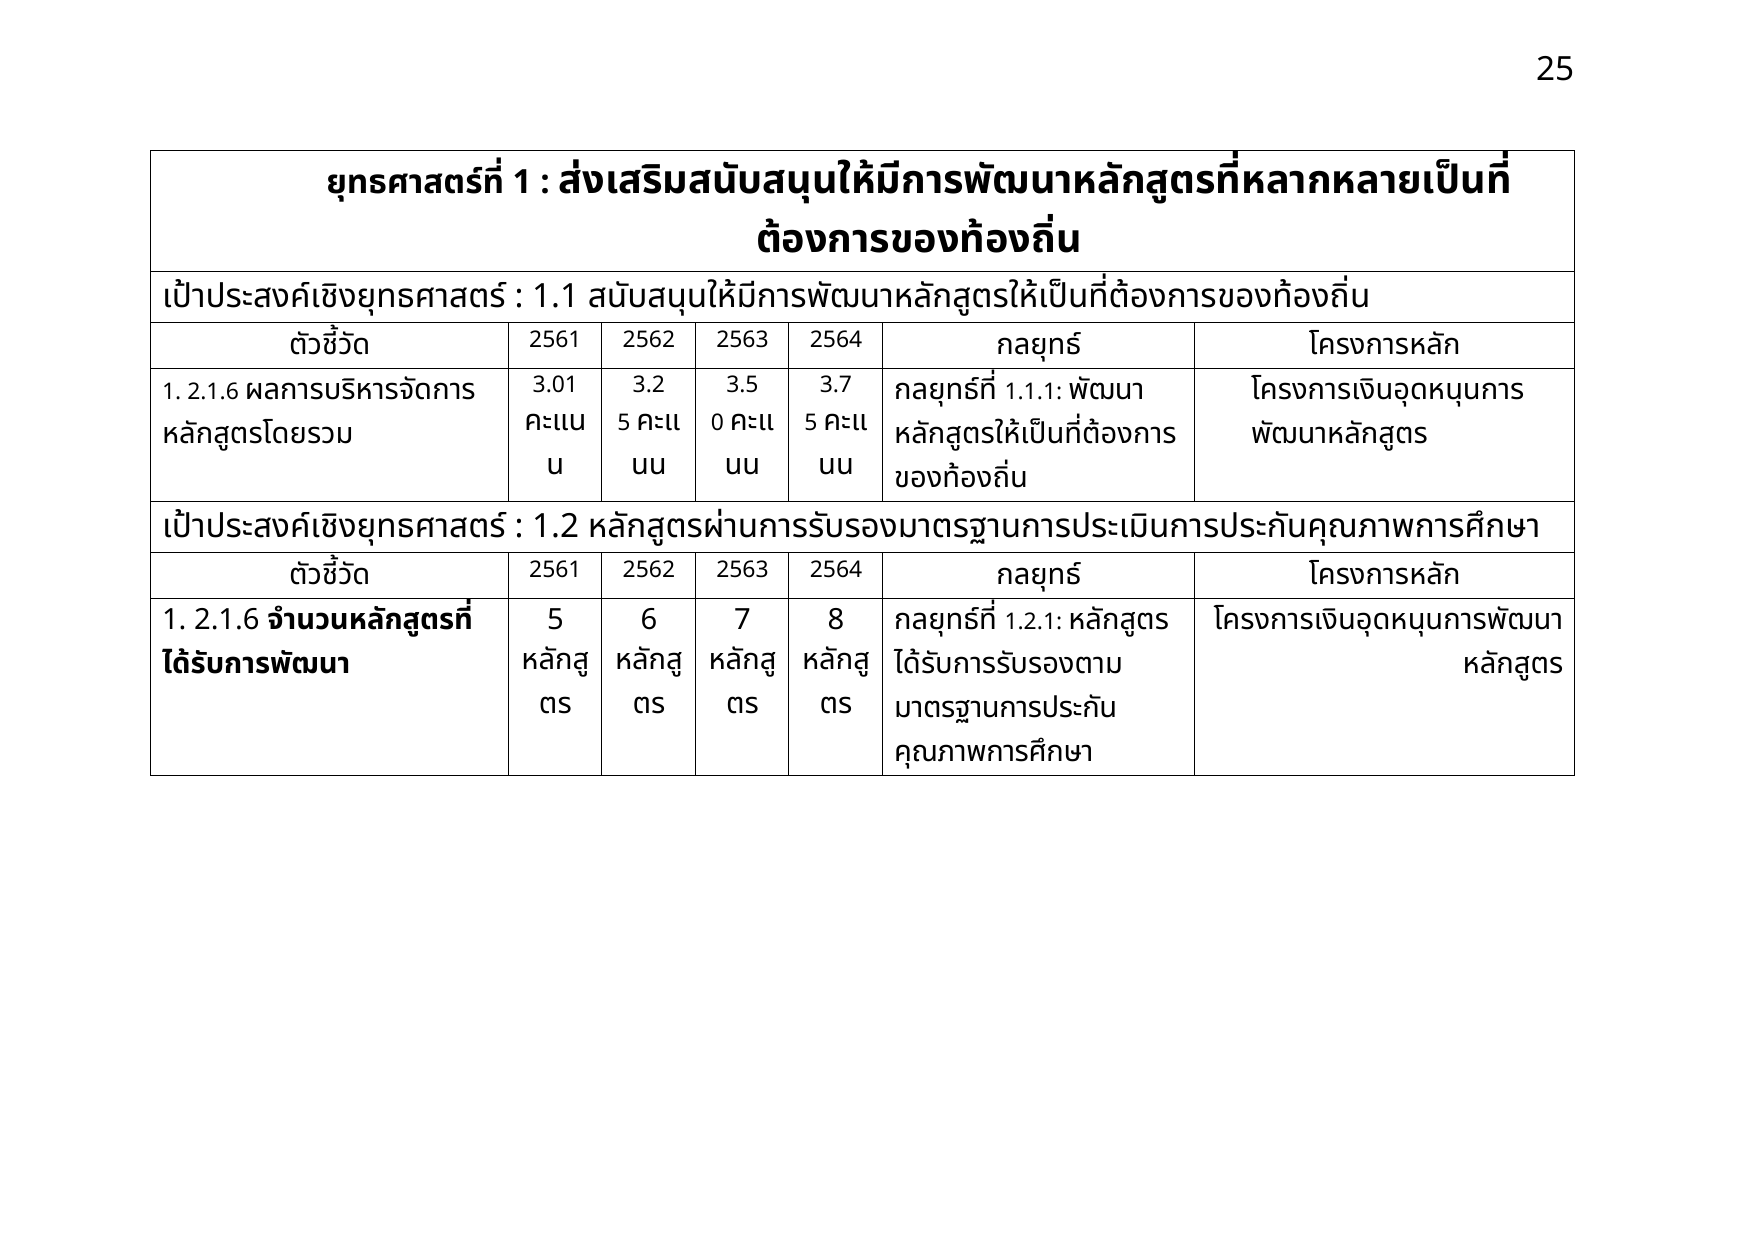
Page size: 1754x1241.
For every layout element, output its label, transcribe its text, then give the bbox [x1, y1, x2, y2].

table_cell 1. 2.1.6 ผลการบริหารจัดการหลักสูตรโดยรวม [151, 369, 508, 501]
table_cell โครงการเงินอุดหนุนการพัฒนาหลักสูตร [1195, 369, 1574, 501]
table_cell โครงการหลัก [1195, 553, 1574, 597]
table_cell 8หลักสูตร [789, 599, 882, 775]
table_cell 3.50คะแนน [696, 369, 788, 501]
table_cell กลยุทธ์ [883, 553, 1194, 597]
table_cell โครงการหลัก [1195, 323, 1574, 367]
table_cell 2562 [602, 553, 695, 597]
table_cell 6 หลักสูตร [602, 599, 695, 775]
table_cell กลยุทธ์ที่ 1.1.1: พัฒนาหลักสูตรให้เป็นที่ต้องการของท้องถิ่น [883, 369, 1194, 501]
table_cell เป้าประสงค์เชิงยุทธศาสตร์ : 1.1 สนับสนุนให้มีการพัฒนาหลักสูตรให้เป็นที่ต้องการของท้องถิ่น [151, 272, 1574, 322]
table_cell 3.25คะแนน [602, 369, 695, 501]
table_cell 3.75คะแนน [789, 369, 882, 501]
table_cell เป้าประสงค์เชิงยุทธศาสตร์ : 1.2 หลักสูตรผ่านการรับรองมาตรฐานการประเมินการประกันคุณภาพการศึกษา [151, 502, 1574, 552]
table_cell 3.01 คะแนน [509, 369, 601, 501]
table_cell 2562 [602, 323, 695, 367]
table_cell 2563 [696, 323, 788, 367]
table_cell 2561 [509, 323, 601, 367]
table_cell 2564 [789, 323, 882, 367]
table_cell ตัวชี้วัด [151, 553, 508, 597]
table_cell 7หลักสูตร [696, 599, 788, 775]
table_cell กลยุทธ์ที่ 1.2.1: หลักสูตรได้รับการรับรองตามมาตรฐานการประกันคุณภาพการศึกษา [883, 599, 1194, 775]
table_cell 2561 [509, 553, 601, 597]
table_header ยุทธศาสตร์ที่ 1 : ส่งเสริมสนับสนุนให้มีการพัฒนาหลักสูตรที่หลากหลายเป็นที่ต้องการของท้องถิ่น [151, 151, 1574, 271]
table_cell 5 หลักสูตร [509, 599, 601, 775]
table_cell 1. 2.1.6 จำนวนหลักสูตรที่ได้รับการพัฒนา [151, 599, 508, 775]
table_cell โครงการเงินอุดหนุนการพัฒนาหลักสูตร [1195, 599, 1574, 775]
table_cell กลยุทธ์ [883, 323, 1194, 367]
table_cell 2563 [696, 553, 788, 597]
table_cell 2564 [789, 553, 882, 597]
table_cell ตัวชี้วัด [151, 323, 508, 367]
